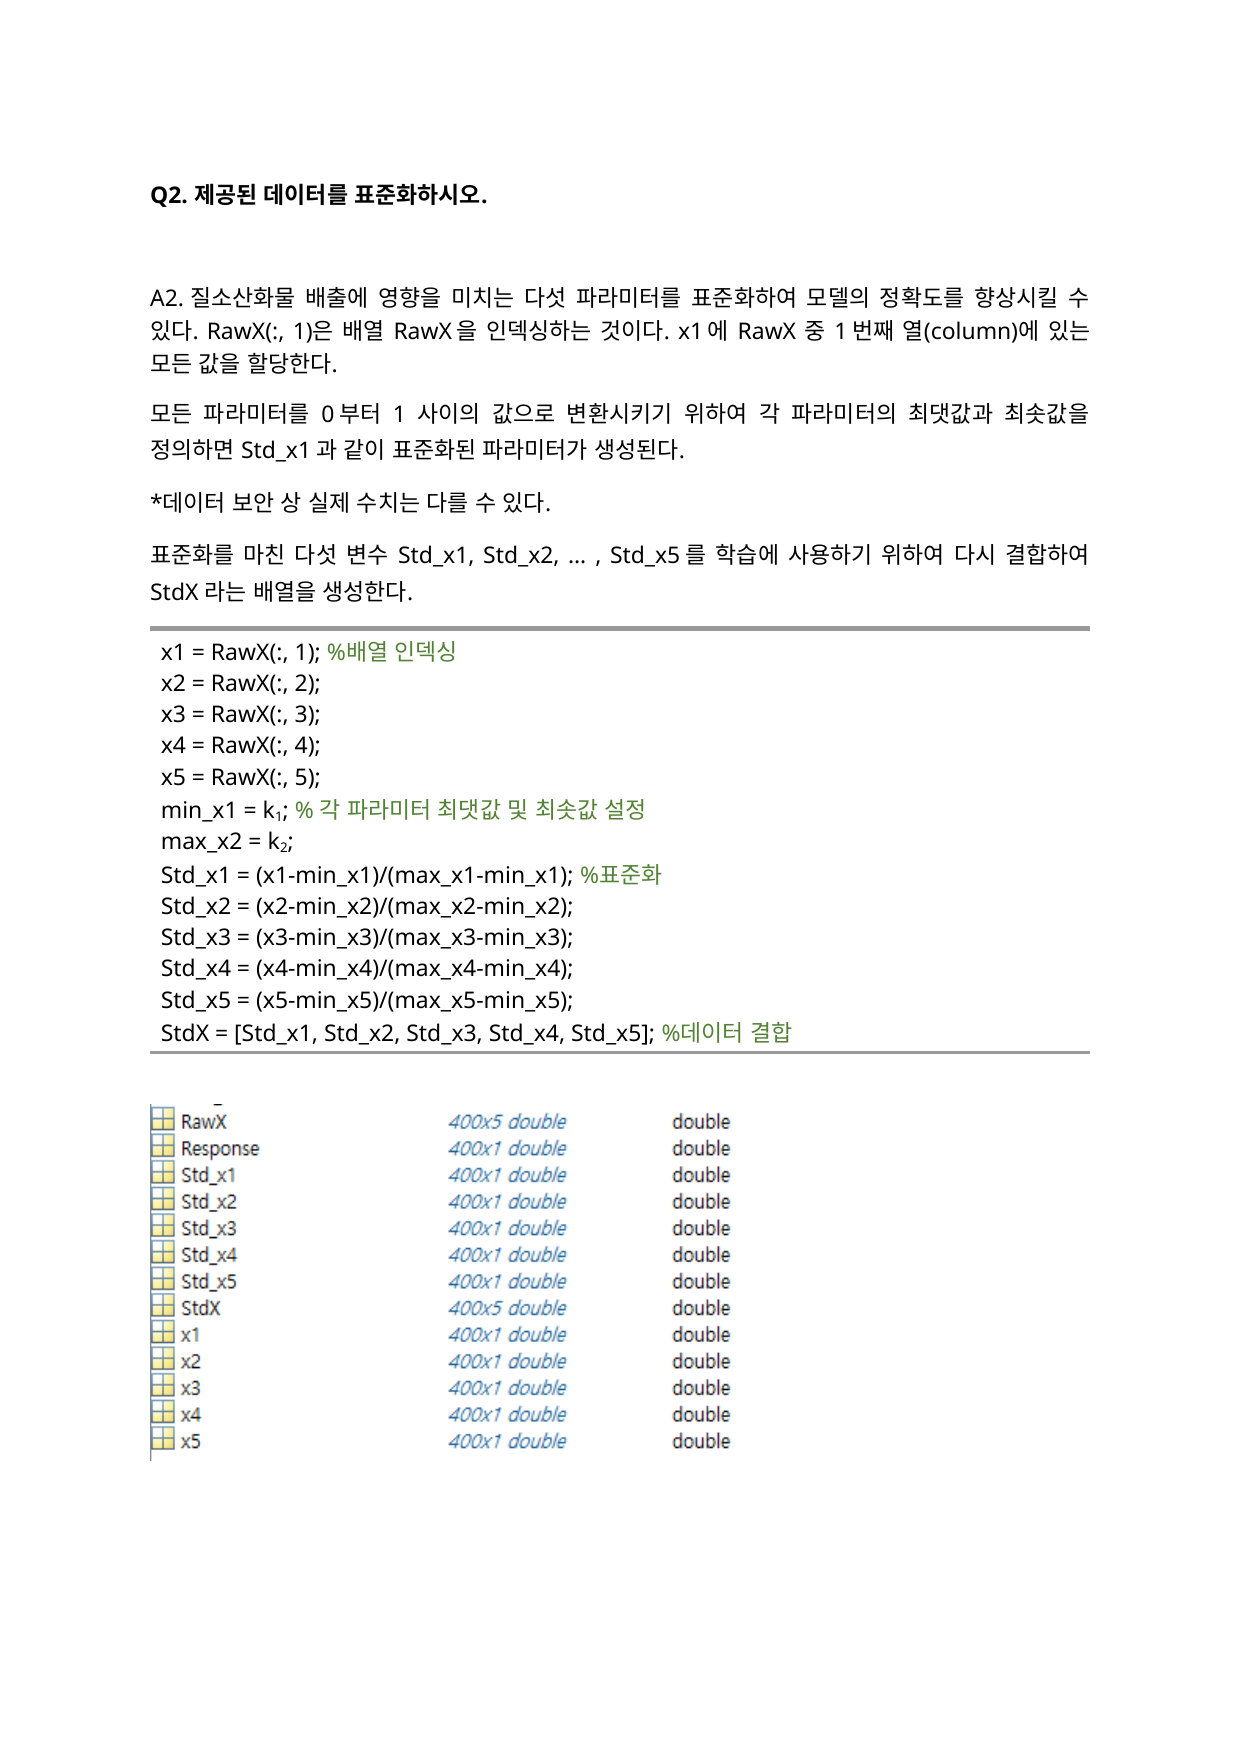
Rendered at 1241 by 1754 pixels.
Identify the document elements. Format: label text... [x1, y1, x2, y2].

subtitle 제공된 데이터를 표준화하시오. [150, 177, 1090, 211]
table_header x1 = RawX(:, 1); %배열 인덱싱 x2 = RawX(:, 2); x3 = RawX(:, 3); x4 = RawX(:, 4); x5 = RawX(:, 5); min_x1 = k1; % 각 파라미터 최댓값 및 최솟값 설정 max_x2 = k2; Std_x1 = (x1-min_x1)/(max_x1-min_x1); %표준화 Std_x2 = (x2-min_x2)/(max_x2-min_x2); Std_x3 = (x3-min_x3)/(max_x3-min_x3); Std_x4 = (x4-min_x4)/(max_x4-min_x4); Std_x5 = (x5-min_x5)/(max_x5-min_x5); StdX = [Std_x1, Std_x2, Std_x3, Std_x4, Std_x5]; %데이터 결합 [150, 631, 1090, 1051]
picture [150, 1104, 746, 1461]
text 모든 파라미터를 0부터 1 사이의 값으로 변환시키기 위하여 각 파라미터의 최댓값과 최솟값을 정의하면 Std_x1과 같이 표준화된 파라미터가 생성된다. [150, 396, 1090, 466]
text *데이터 보안 상 실제 수치는 다를 수 있다. [150, 485, 1090, 518]
list 질소산화물 배출에 영향을 미치는 다섯 파라미터를 표준화하여 모델의 정확도를 향상시킬 수 있다. RawX(:, 1)은 배열 RawX을 인덱싱하는 것이다. x1에 RawX 중 1번째 열(column)에 있는 모든 값을 할당한다. [150, 279, 1090, 379]
text 표준화를 마친 다섯 변수 Std_x1, Std_x2, … , Std_x5를 학습에 사용하기 위하여 다시 결합하여 StdX 라는 배열을 생성한다. [150, 537, 1090, 607]
